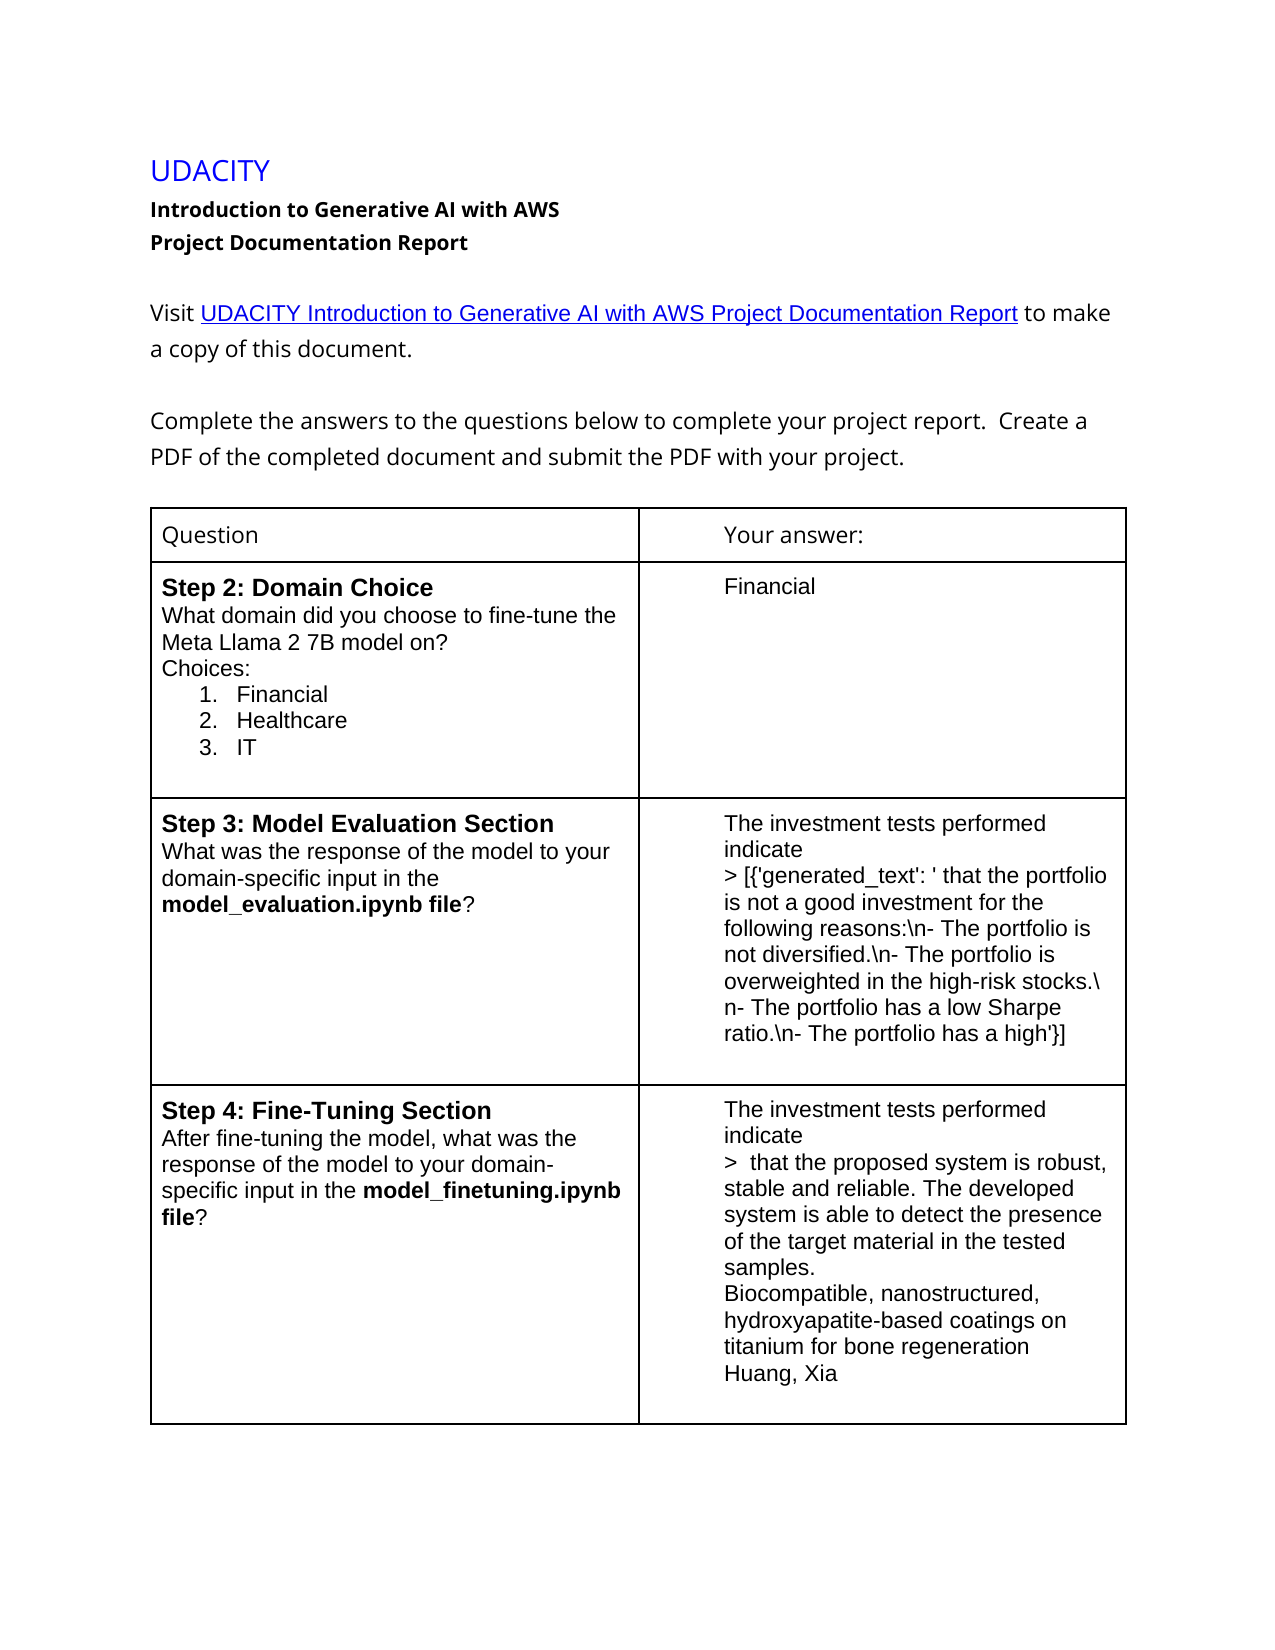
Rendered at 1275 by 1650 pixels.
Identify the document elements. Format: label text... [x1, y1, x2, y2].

table_cell Financial [640, 563, 1125, 797]
table_cell The investment tests performed indicate > that the proposed system is robust, stable and reliable. The developed system is able to detect the presence of the target material in the tested samples. Biocompatible, nanostructured, hydroxyapatite-based coatings on titanium for bone regeneration Huang, Xia [640, 1086, 1125, 1423]
table_cell Step 2: Domain Choice What domain did you choose to fine-tune the Meta Llama 2 7B model on? Choices: Financial Healthcare IT [152, 563, 638, 797]
text Project Documentation Report [150, 228, 1125, 257]
text Complete the answers to the questions below to complete your project report. Create a PDF of the completed document and submit the PDF with your project. [150, 404, 1125, 472]
table_header Question [152, 509, 638, 561]
text Visit UDACITY Introduction to Generative AI with AWS Project Documentation Report to make a copy of this document. [150, 297, 1125, 364]
table_cell Step 3: Model Evaluation Section What was the response of the model to your domain-specific input in the model_evaluation.ipynb file? [152, 799, 638, 1083]
text Introduction to Generative AI with AWS [150, 196, 1125, 224]
table_cell Step 4: Fine-Tuning Section After fine-tuning the model, what was the response of the model to your domain-specific input in the model_finetuning.ipynb file? [152, 1086, 638, 1423]
text UDACITY [150, 150, 1125, 190]
table_cell The investment tests performed indicate > [{'generated_text': ' that the portfolio is not a good investment for the following reasons:\n- The portfolio is not diversified.\n- The portfolio is overweighted in the high-risk stocks.\n- The portfolio has a low Sharpe ratio.\n- The portfolio has a high'}] [640, 799, 1125, 1083]
table_header Your answer: [640, 509, 1125, 561]
